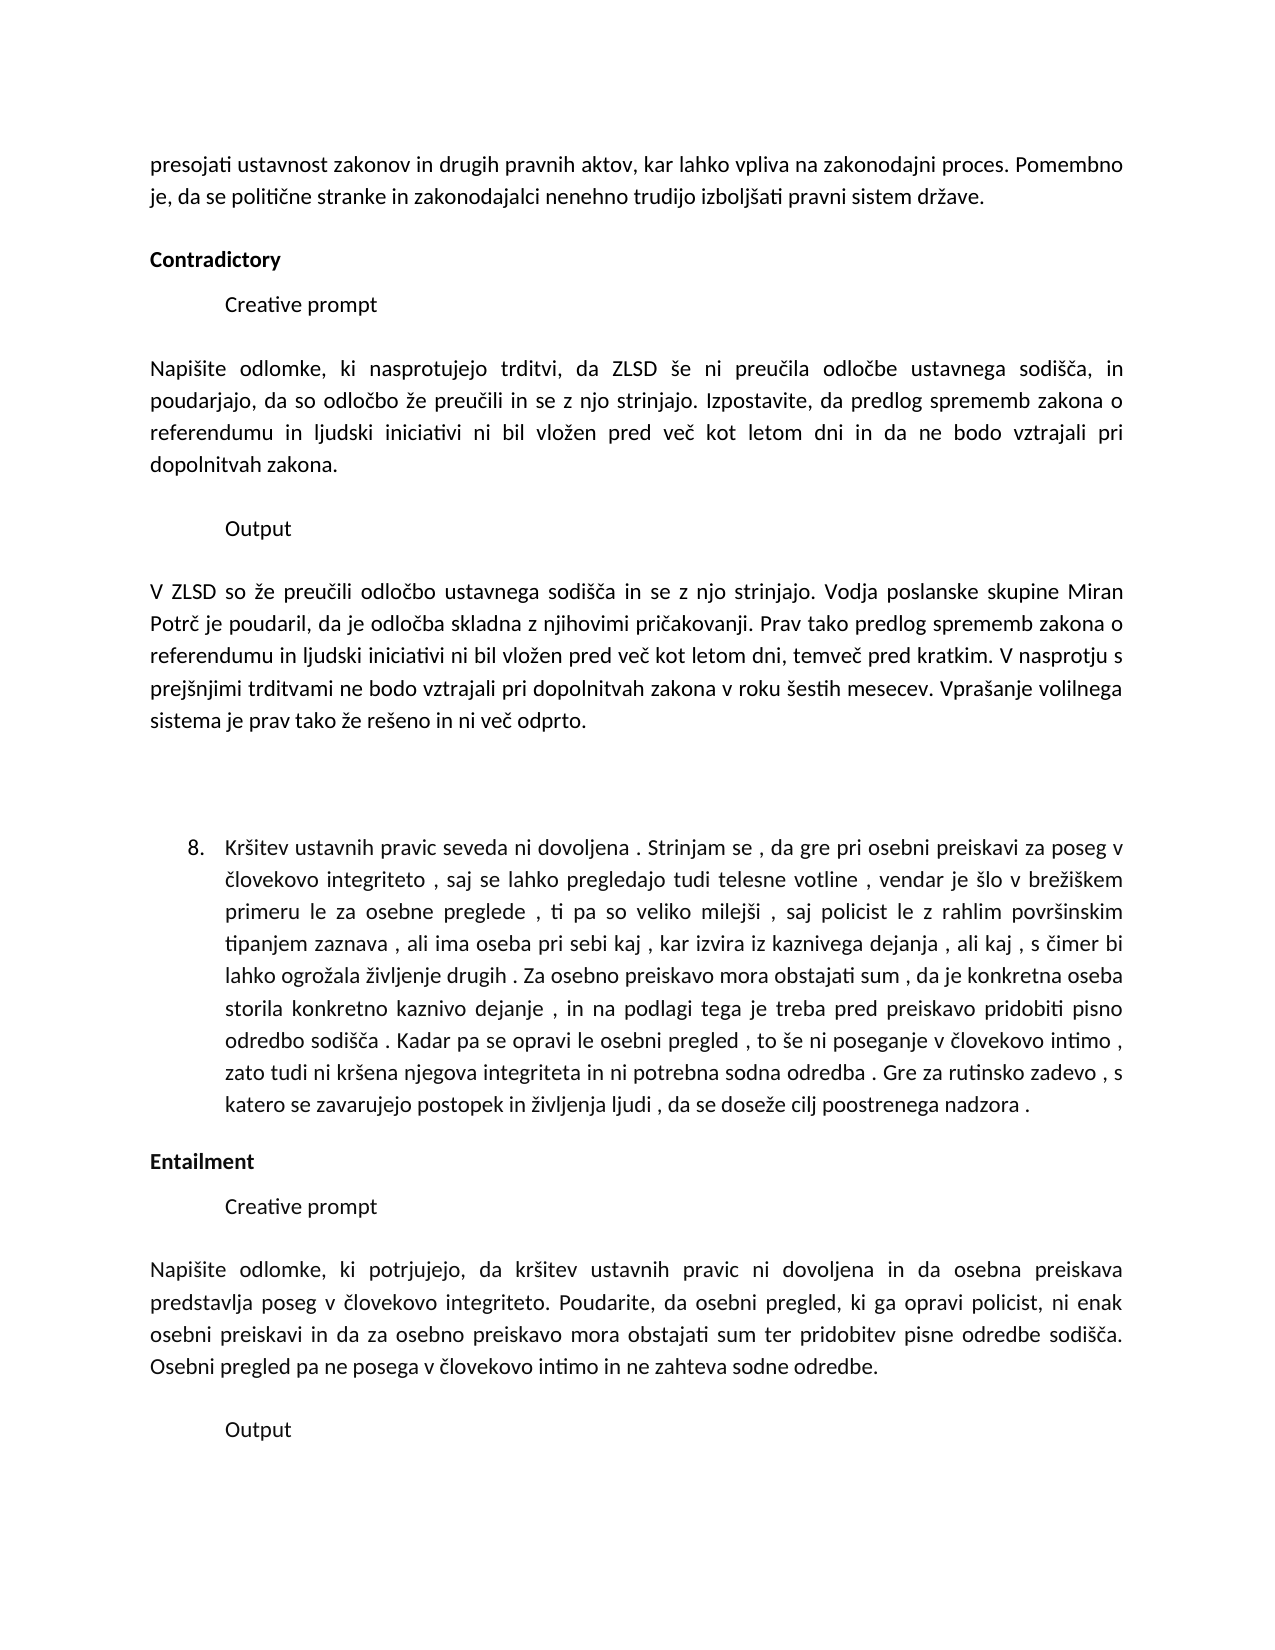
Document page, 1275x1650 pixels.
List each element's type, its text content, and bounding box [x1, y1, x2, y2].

subtitle Entailment [150, 1147, 1125, 1176]
text Output [150, 514, 1125, 542]
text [150, 150, 1125, 210]
text Napišite odlomke, ki nasprotujejo trditvi, da ZLSD še ni preučila odločbe ustavnega sodišča, in poudarjajo, da so odločbo že preučili in se z njo strinjajo. Izpostavite, da predlog sprememb zakona o referendumu in ljudski iniciativi ni bil vložen pred več kot letom dni in da ne bodo vztrajali pri dopolnitvah zakona. [150, 354, 1125, 478]
text V ZLSD so že preučili odločbo ustavnega sodišča in se z njo strinjajo. Vodja poslanske skupine Miran Potrč je poudaril, da je odločba skladna z njihovimi pričakovanji. Prav tako predlog sprememb zakona o referendumu in ljudski iniciativi ni bil vložen pred več kot letom dni, temveč pred kratkim. V nasprotju s prejšnjimi trditvami ne bodo vztrajali pri dopolnitvah zakona v roku šestih mesecev. Vprašanje volilnega sistema je prav tako že rešeno in ni več odprto. [150, 577, 1125, 734]
text Creative prompt [150, 290, 1125, 318]
subtitle Contradictory [150, 246, 1125, 274]
text Creative prompt [150, 1192, 1125, 1220]
text Output [150, 1416, 1125, 1444]
list Kršitev ustavnih pravic seveda ni dovoljena . Strinjam se , da gre pri osebni preiskavi za poseg v človekovo integriteto , saj se lahko pregledajo tudi telesne votline , vendar je šlo v brežiškem primeru le za osebne preglede , ti pa so veliko milejši , saj policist le z rahlim površinskim tipanjem zaznava , ali ima oseba pri sebi kaj , kar izvira iz kaznivega dejanja , ali kaj , s čimer bi lahko ogrožala življenje drugih . Za osebno preiskavo mora obstajati sum , da je konkretna oseba storila konkretno kaznivo dejanje , in na podlagi tega je treba pred preiskavo pridobiti pisno odredbo sodišča . Kadar pa se opravi le osebni pregled , to še ni poseganje v človekovo intimo , zato tudi ni kršena njegova integriteta in ni potrebna sodna odredba . Gre za rutinsko zadevo , s katero se zavarujejo postopek in življenja ljudi , da se doseže cilj poostrenega nadzora . [187, 833, 1125, 1118]
text Napišite odlomke, ki potrjujejo, da kršitev ustavnih pravic ni dovoljena in da osebna preiskava predstavlja poseg v človekovo integriteto. Poudarite, da osebni pregled, ki ga opravi policist, ni enak osebni preiskavi in da za osebno preiskavo mora obstajati sum ter pridobitev pisne odredbe sodišča. Osebni pregled pa ne posega v človekovo intimo in ne zahteva sodne odredbe. [150, 1256, 1125, 1380]
